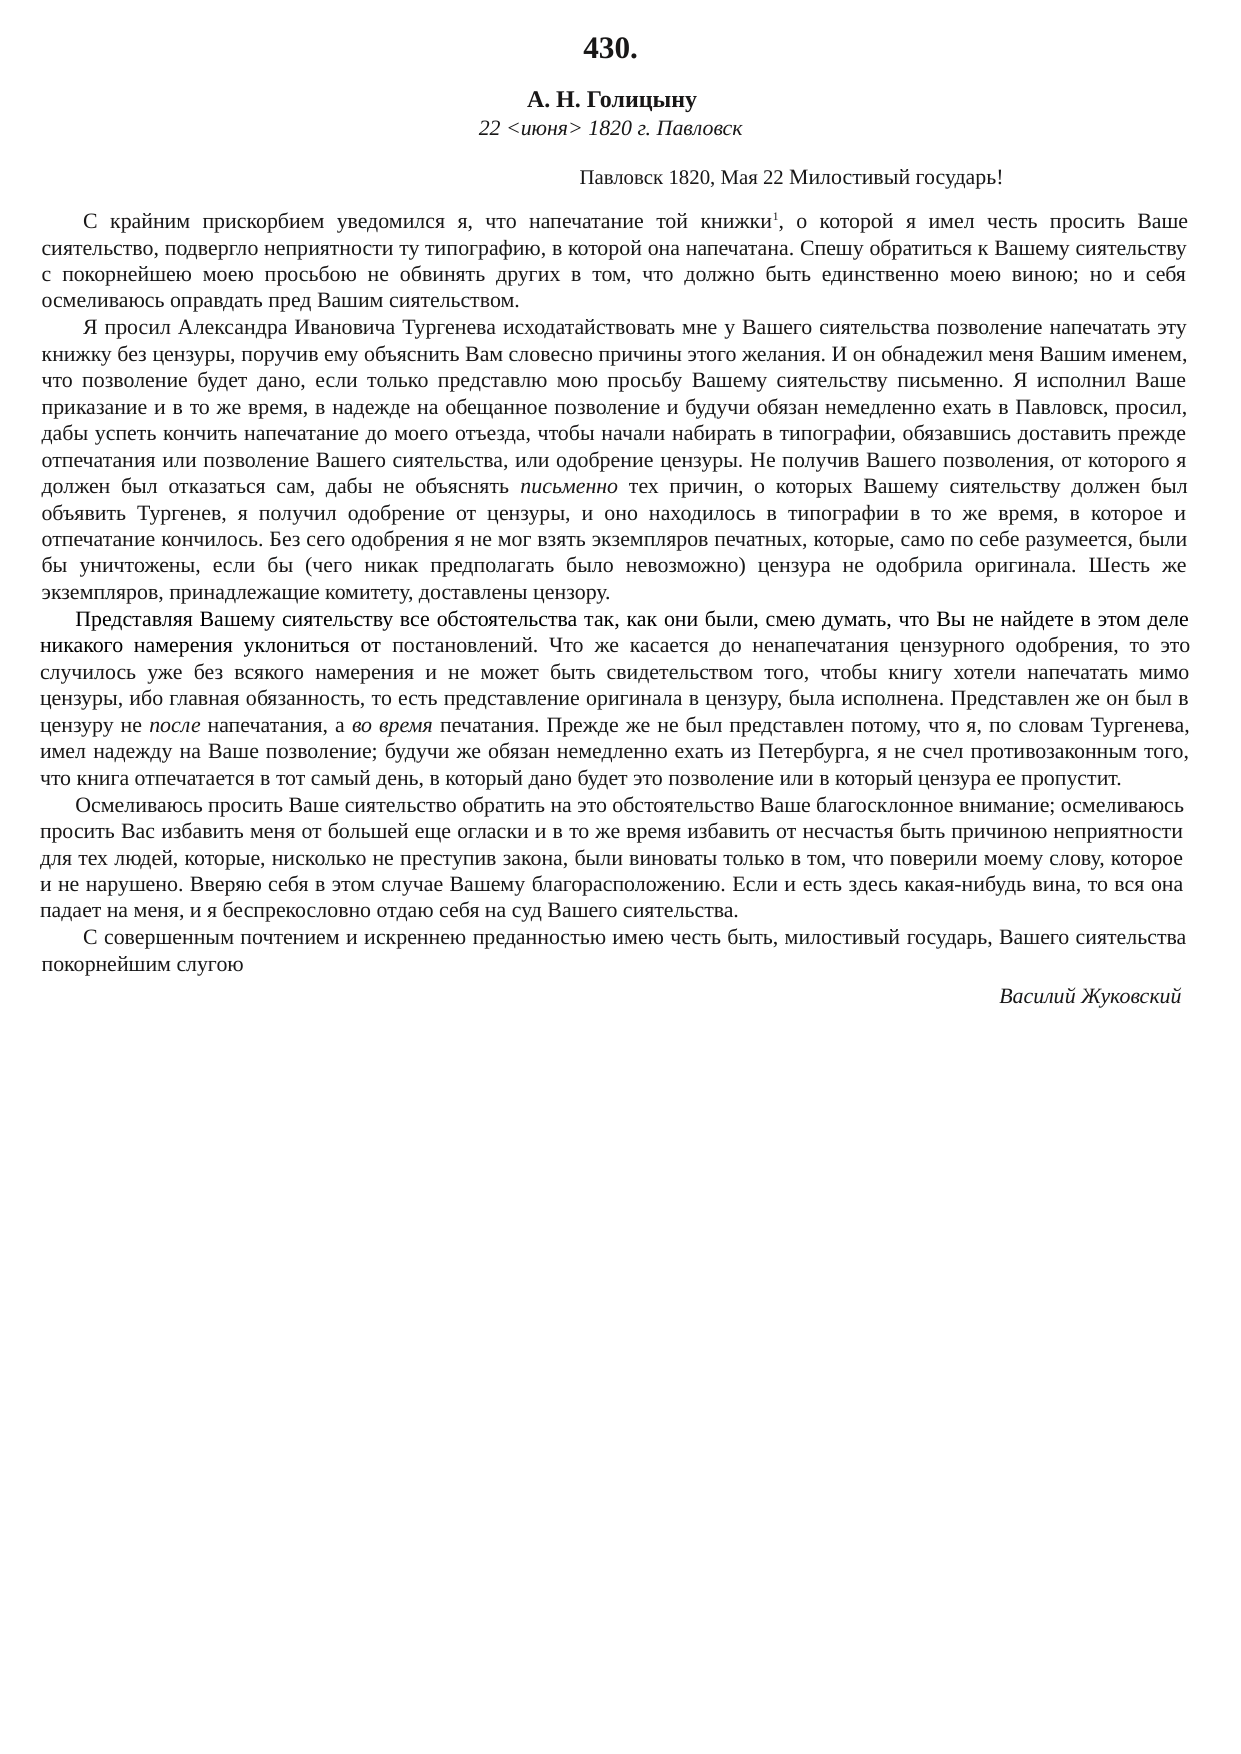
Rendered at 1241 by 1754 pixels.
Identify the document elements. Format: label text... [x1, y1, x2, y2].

text Я просил Александра Ивановича Тургенева исходатайствовать мне у Вашего сиятельства позволение напечатать эту книжку без цензуры, поручив ему объяснить Вам словесно причины этого желания. И он обнадежил меня Вашим именем, что позволение будет дано, если только представлю мою просьбу Вашему сиятельству письменно. Я исполнил Ваше приказание и в то же время, в надежде на обещанное позволение и будучи обязан немедленно ехать в Павловск, просил, дабы успеть кончить напечатание до моего отъезда, чтобы начали набирать в типографии, обязавшись доставить прежде отпечатания или позволение Вашего сиятельства, или одобрение цензуры. Не получив Вашего позволения, от которого я должен был отказаться сам, дабы не объяснять письменно тех причин, о которых Вашему сиятельству должен был объявить Тургенев, я получил одобрение от цензуры, и оно находилось в типографии в то же время, в которое и отпечатание кончилось. Без сего одобрения я не мог взять экземпляров печатных, которые, само по себе разумеется, были бы уничтожены, если бы (чего никак предполагать было невозможно) цензура не одобрила оригинала. Шесть же экземпляров, принадлежащие комитету, доставлены цензору. [41, 314, 1188, 604]
text С совершенным почтением и искреннею преданностью имею честь быть, милостивый государь, Вашего сиятельства покорнейшим слугою [41, 924, 1188, 976]
text Осмеливаюсь просить Ваше сиятельство обратить на это обстоятельство Ваше благосклонное внимание; осмеливаюсь просить Вас избавить меня от большей еще огласки и в то же время избавить от несчастья быть причиною неприятности для тех людей, которые, нисколько не преступив закона, были виноваты только в том, что поверили моему слову, которое и не нарушено. Вверяю себя в этом случае Вашему благорасположению. Если и есть здесь какая-нибудь вина, то вся она падает на меня, и я беспрекословно отдаю себя на суд Вашего сиятельства. [40, 792, 1185, 923]
text Павловск 1820, Мая 22 Милостивый государь! [303, 164, 1191, 189]
subtitle 430. [40, 29, 1181, 65]
text 22 <июня> 1820 г. Павловск [41, 115, 1182, 140]
text С крайним прискорбием уведомился я, что напечатание той книжки1, о которой я имел честь просить Ваше сиятельство, подвергло неприятности ту типографию, в которой она напечатана. Спешу обратиться к Вашему сиятельству с покорнейшею моею просьбою не обвинять других в том, что должно быть единственно моею виною; но и себя осмеливаюсь оправдать пред Вашим сиятельством. [41, 208, 1188, 313]
text Василий Жуковский [80, 983, 1183, 1008]
text Представляя Вашему сиятельству все обстоятельства так, как они были, смею думать, что Вы не найдете в этом деле никакого намерения уклониться от постановлений. Что же касается до ненапечатания цензурного одобрения, то это случилось уже без всякого намерения и не может быть свидетельством того, чтобы книгу хотели напечатать мимо цензуры, ибо главная обязанность, то есть представление оригинала в цензуру, была исполнена. Представлен же он был в цензуру не после напечатания, а во время печатания. Прежде же не был представлен потому, что я, по словам Тургенева, имел надежду на Ваше позволение; будучи же обязан немедленно ехать из Петербурга, я не счел противозаконным того, что книга отпечатается в тот самый день, в который дано будет это позволение или в который цензура ее пропустит. [40, 606, 1191, 790]
text А. Н. Голицыну [41, 85, 1183, 113]
